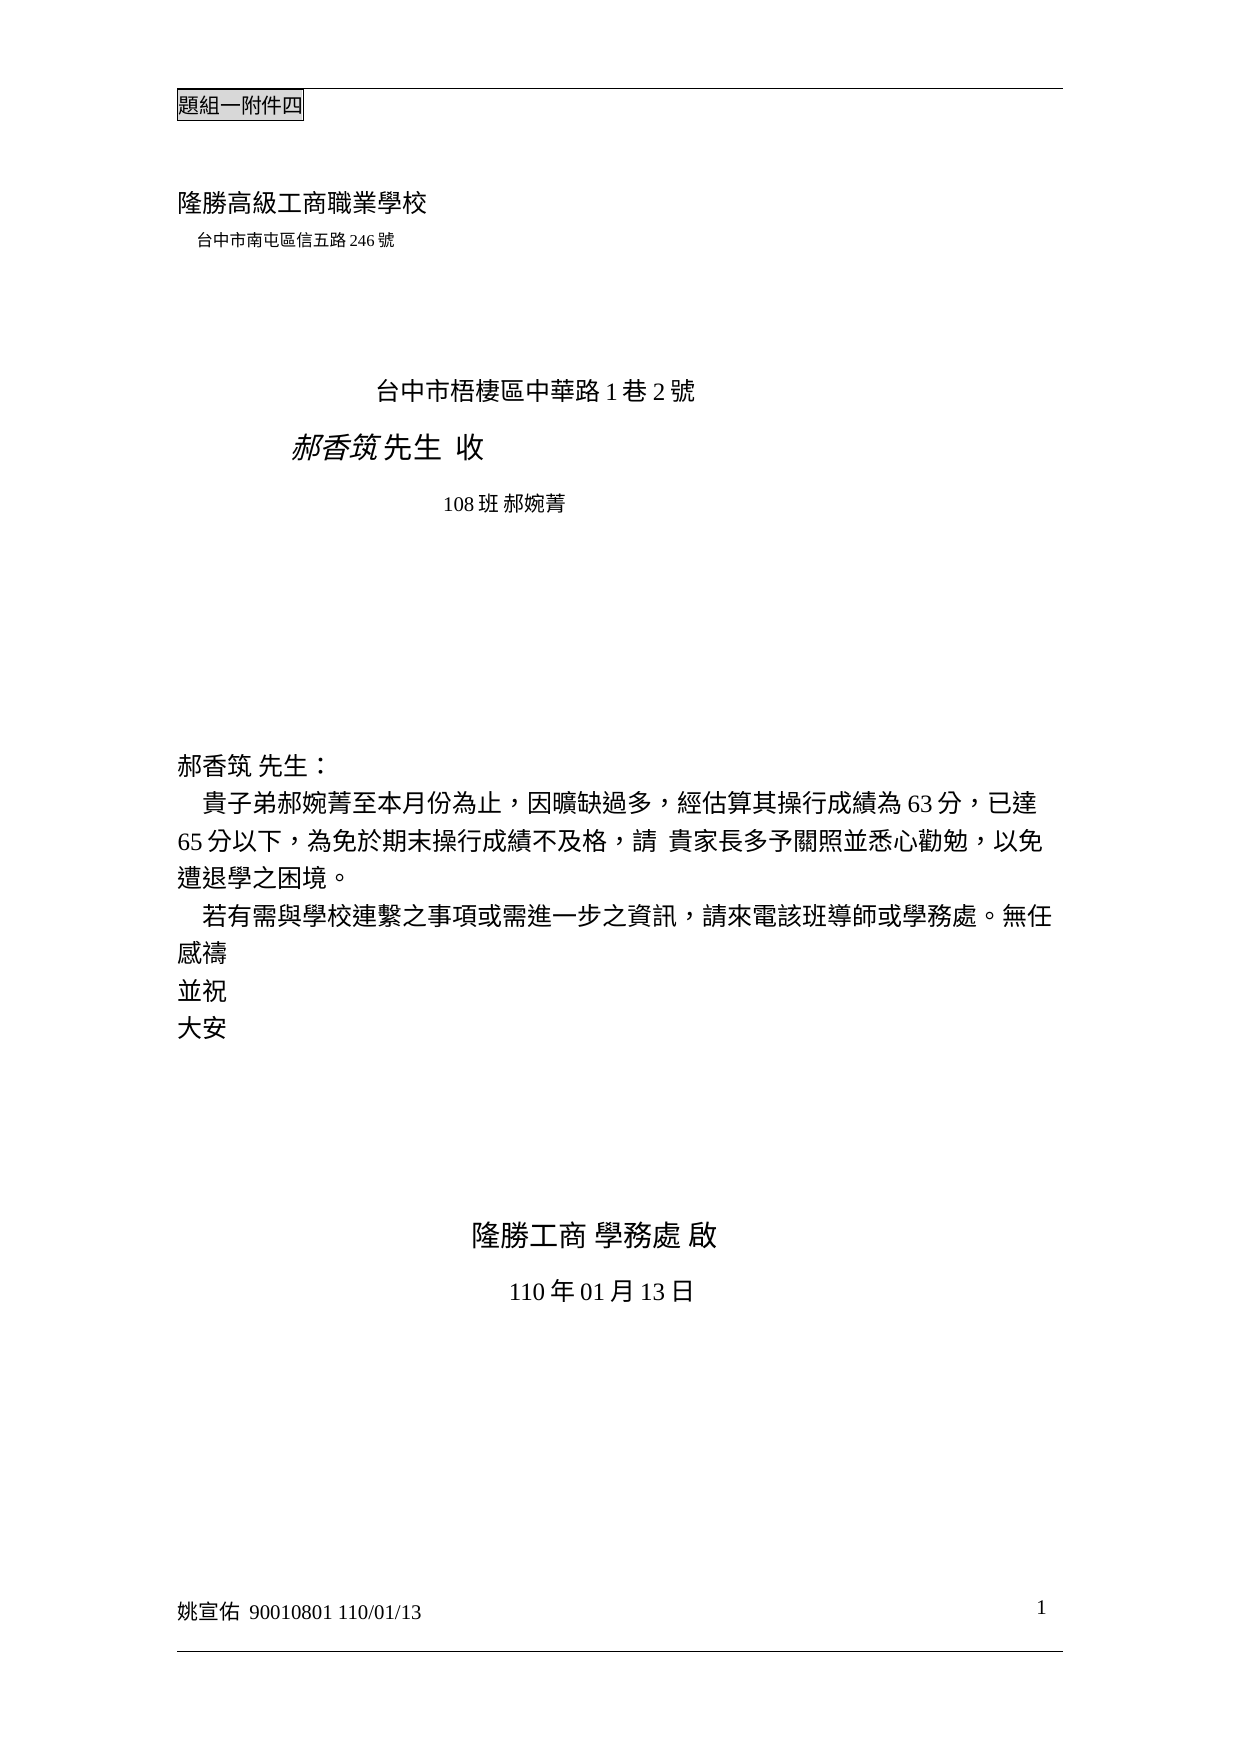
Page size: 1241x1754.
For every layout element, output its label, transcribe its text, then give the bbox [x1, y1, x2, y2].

text 若有需與學校連繫之事項或需進一步之資訊，請來電該班導師或學務處。無任感禱 [177, 896, 1063, 971]
text 郝香筑 先生： [177, 746, 1063, 783]
text 大安 [177, 1008, 1063, 1046]
text 貴子弟郝婉菁至本月份為止，因曠缺過多，經估算其操行成績為63分，已達65分以下，為免於期末操行成績不及格，請 貴家長多予關照並悉心勸勉，以免遭退學之困境。 [177, 783, 1063, 896]
text 郝香筑 先生 收 [177, 408, 1063, 483]
text 台中市梧棲區中華路1巷2號 [369, 371, 1063, 408]
text 110年01月13日 [177, 1271, 1063, 1308]
text 隆勝工商 學務處 啟 [177, 1196, 1063, 1271]
text 並祝 [177, 971, 1063, 1008]
text 隆勝高級工商職業學校 [177, 183, 1063, 221]
text 台中市南屯區信五路246號 [177, 221, 1063, 258]
text 108班 郝婉菁 [443, 483, 1063, 521]
